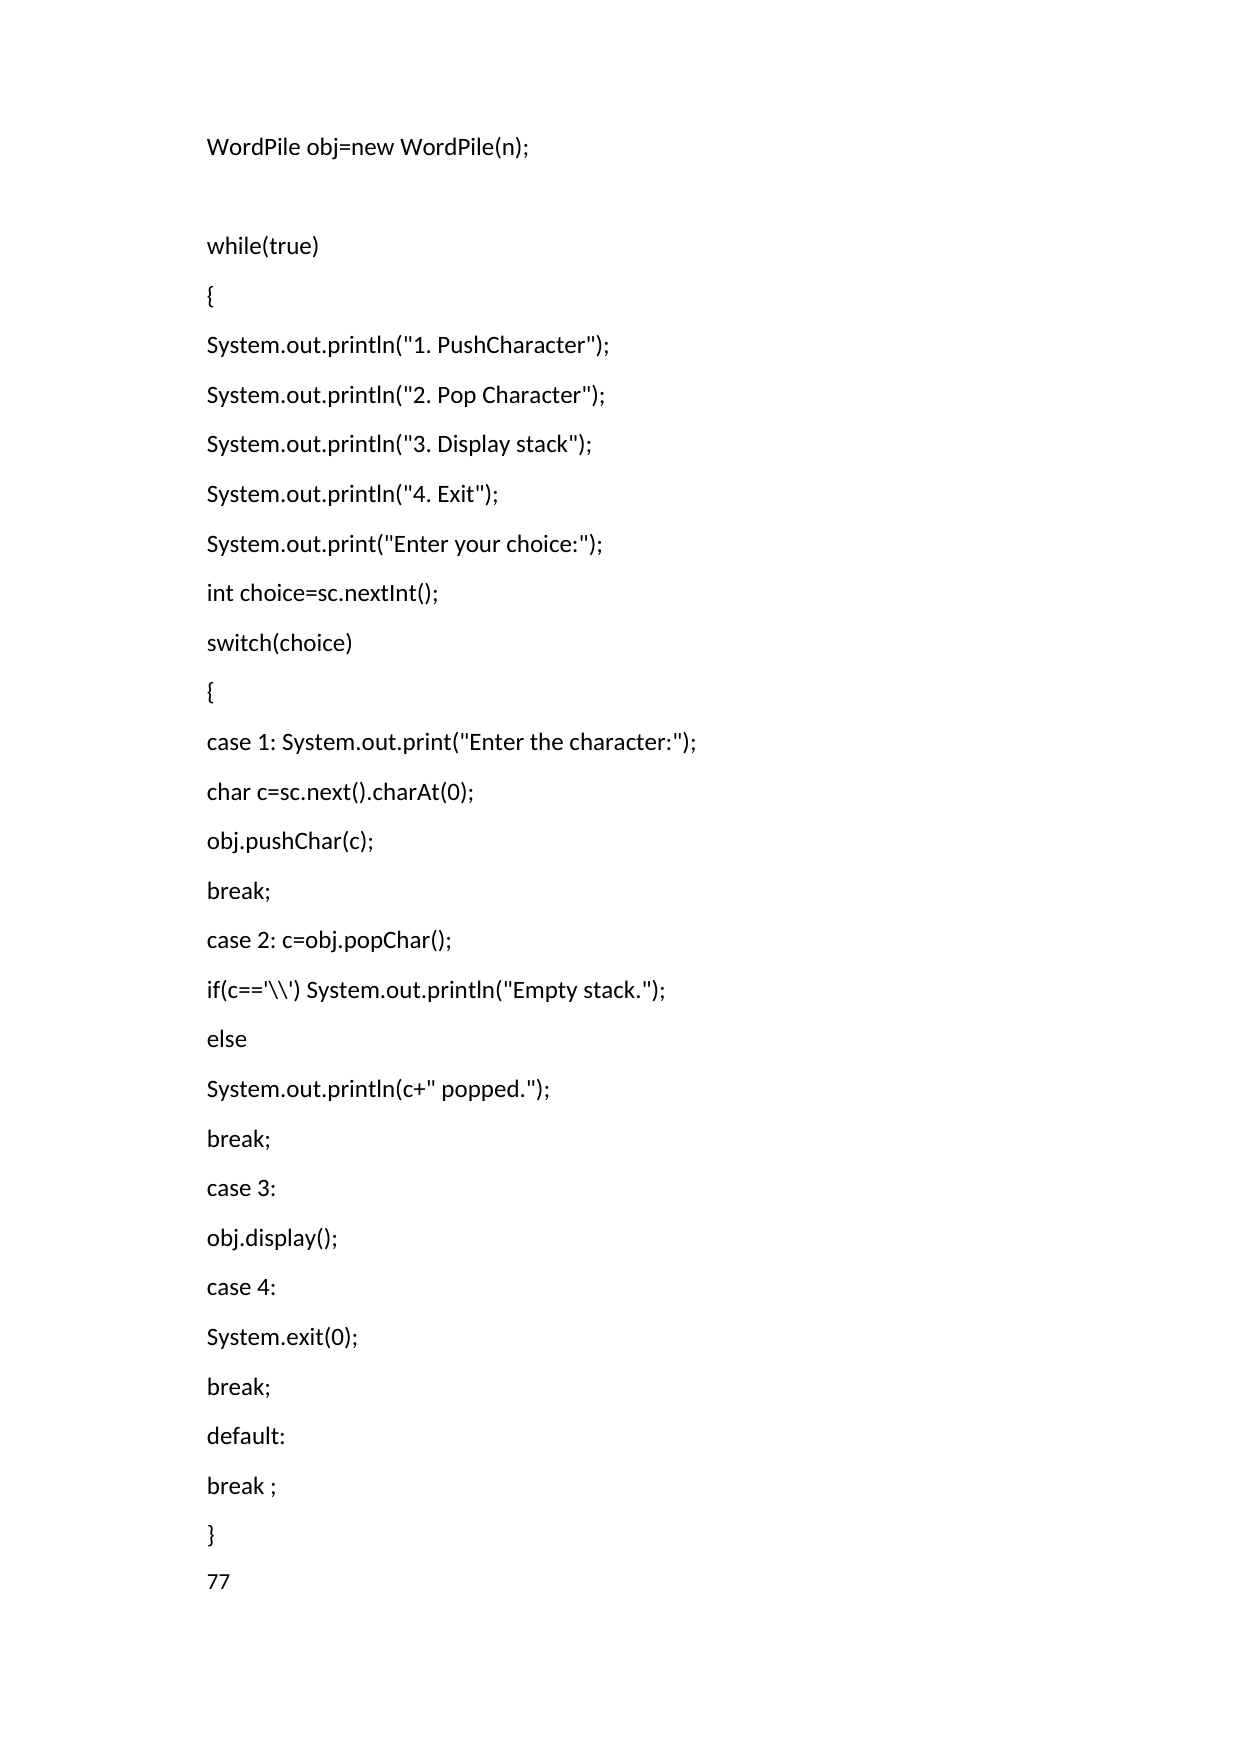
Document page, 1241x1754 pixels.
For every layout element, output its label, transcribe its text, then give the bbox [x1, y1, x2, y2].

text case 1: System.out.print("Enter the character:"); [207, 726, 1181, 757]
text char c=sc.next().charAt(0); [207, 776, 1181, 806]
text break; [207, 1371, 1181, 1401]
text break ; [207, 1470, 1181, 1500]
text { [207, 280, 1181, 310]
text case 4: [207, 1271, 1181, 1302]
text case 3: [207, 1172, 1181, 1203]
text while(true) [207, 230, 1181, 261]
text obj.pushChar(c); [207, 825, 1181, 856]
text { [207, 676, 1181, 707]
text System.out.print("Enter your choice:"); [207, 528, 1181, 558]
text break; [207, 1123, 1181, 1153]
text obj.display(); [207, 1222, 1181, 1252]
text default: [207, 1420, 1181, 1451]
text break; [207, 875, 1181, 905]
text case 2: c=obj.popChar(); [207, 924, 1181, 955]
text if(c=='\\') System.out.println("Empty stack."); [207, 974, 1181, 1004]
text WordPile obj=new WordPile(n); [207, 131, 1181, 162]
text switch(choice) [207, 627, 1181, 657]
text System.out.println(c+" popped."); [207, 1073, 1181, 1104]
text System.out.println("2. Pop Character"); [207, 379, 1181, 409]
text System.exit(0); [207, 1321, 1181, 1352]
text } [207, 1519, 1181, 1550]
text int choice=sc.nextInt(); [207, 577, 1181, 608]
text System.out.println("4. Exit"); [207, 478, 1181, 509]
text System.out.println("1. PushCharacter"); [207, 329, 1181, 360]
text else [207, 1023, 1181, 1054]
text System.out.println("3. Display stack"); [207, 428, 1181, 459]
